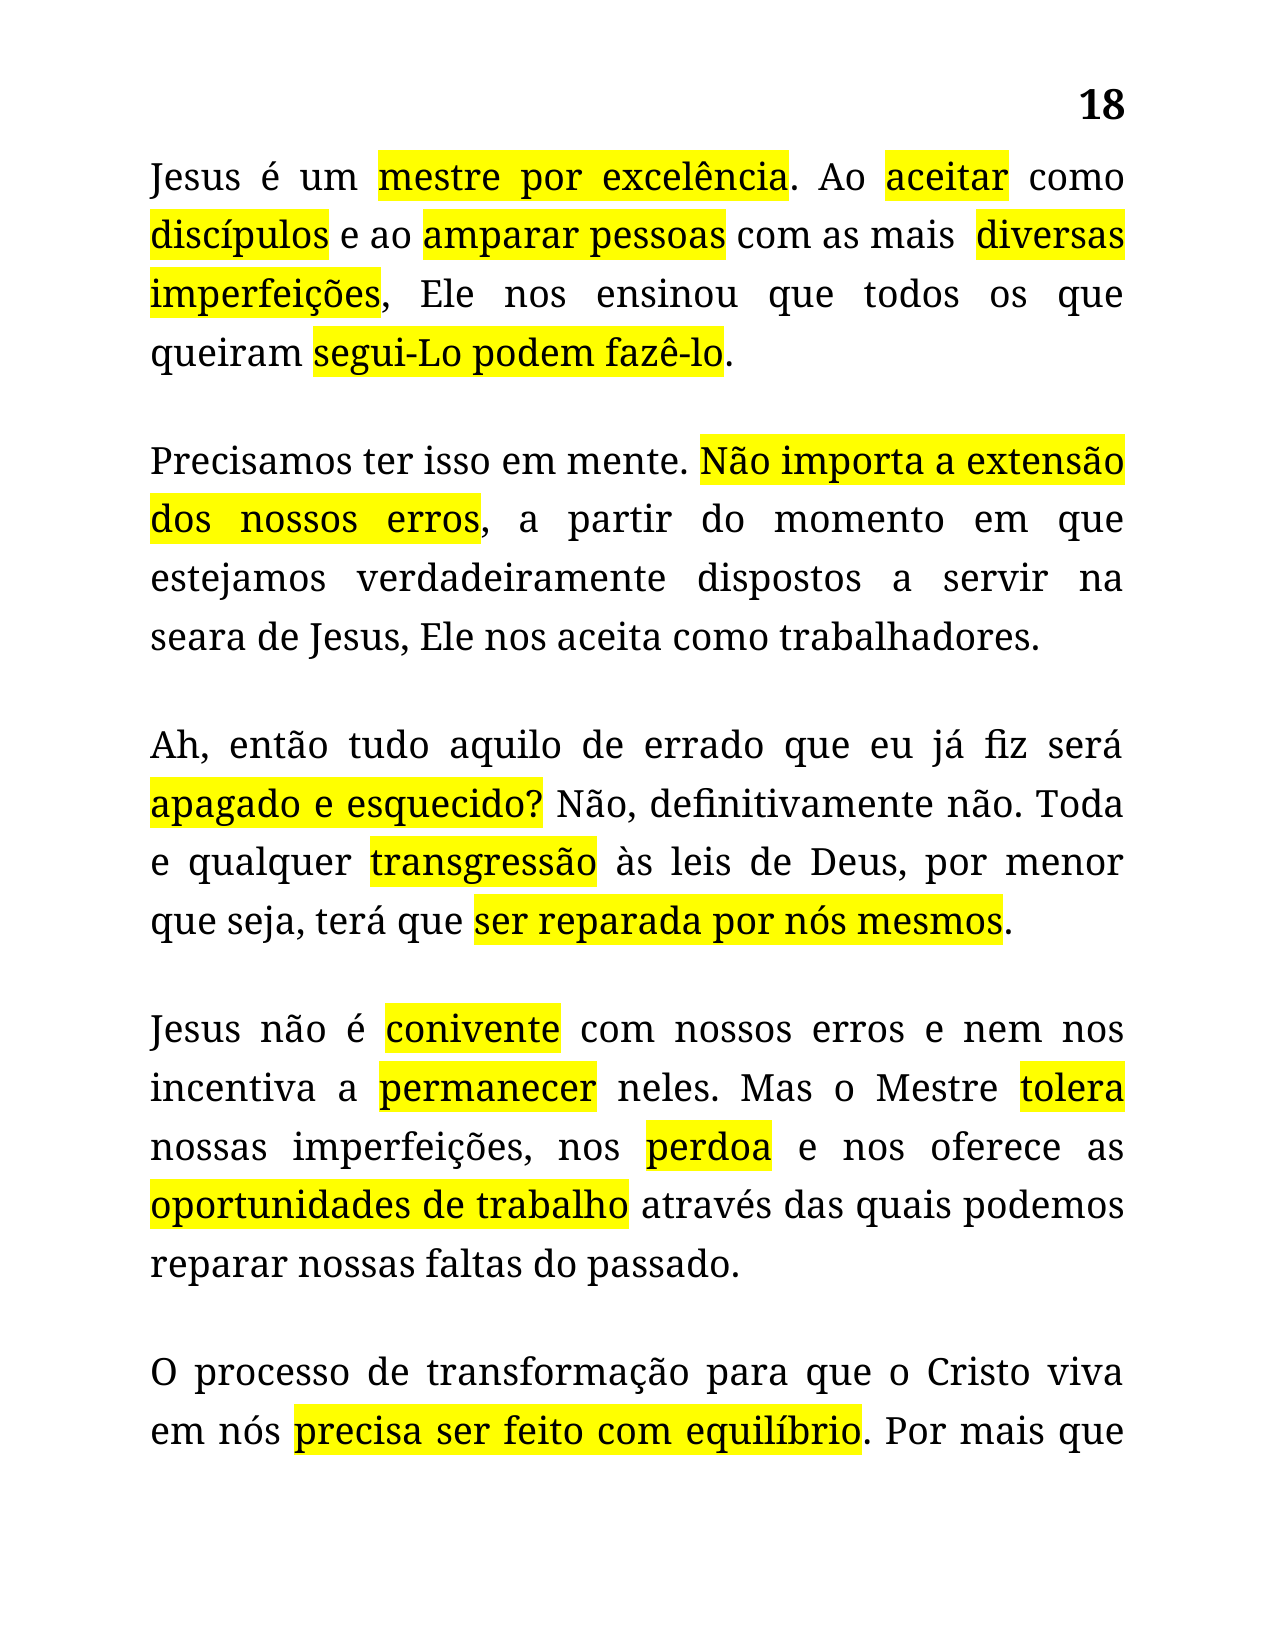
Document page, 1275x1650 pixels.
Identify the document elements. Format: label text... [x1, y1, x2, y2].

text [150, 1345, 1125, 1455]
text Precisamos ter isso em mente. Não importa a extensão dos nossos erros, a partir do momento em que estejamos verdadeiramente dispostos a servir na seara de Jesus, Ele nos aceita como trabalhadores. [150, 434, 1125, 661]
text Jesus é um mestre por excelência. Ao aceitar como discípulos e ao amparar pessoas com as mais diversas imperfeições, Ele nos ensinou que todos os que queiram segui-Lo podem fazê-lo. [150, 150, 1125, 377]
text Jesus não é conivente com nossos erros e nem nos incentiva a permanecer neles. Mas o Mestre tolera nossas imperfeições, nos perdoa e nos oferece as oportunidades de trabalho através das quais podemos reparar nossas faltas do passado. [150, 1002, 1125, 1288]
text Ah, então tudo aquilo de errado que eu já fiz será apagado e esquecido? Não, definitivamente não. Toda e qualquer transgressão às leis de Deus, por menor que seja, terá que ser reparada por nós mesmos. [150, 718, 1125, 945]
